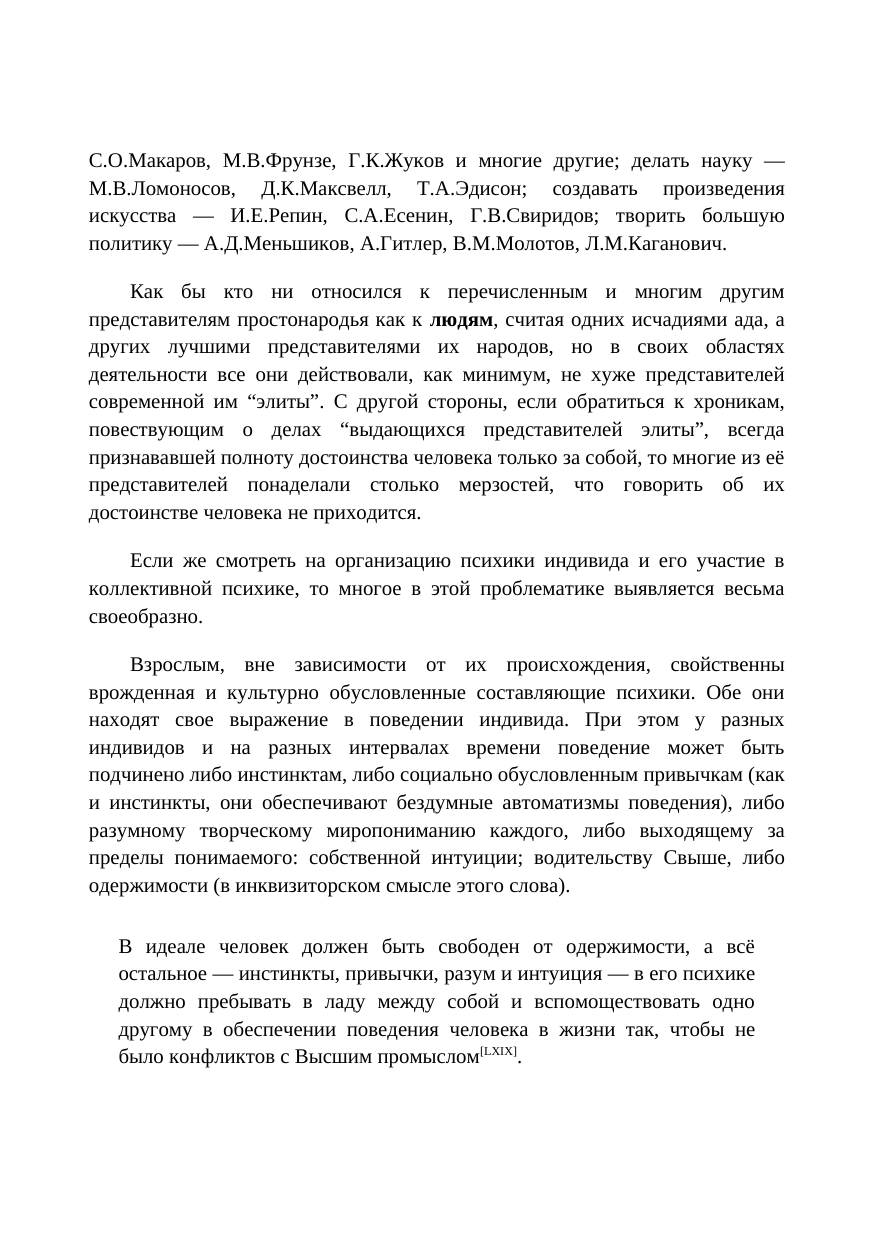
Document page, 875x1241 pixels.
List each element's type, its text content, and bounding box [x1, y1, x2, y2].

list Если же смотреть на организацию психики индивида и его участие в коллективной психике, то многое в этой проблематике выявляется весьма своеобразно. [89, 548, 785, 628]
list Как бы кто ни относился к перечисленным и многим другим представителям простонародья как к людям, считая одних исчадиями ада, а других лучшими представителями их народов, но в своих областях деятельности все они действовали, как минимум, не хуже представителей современной им “элиты”. С другой стороны, если обратиться к хроникам, повествующим о делах “выдающихся представителей элиты”, всегда признававшей полноту достоинства человека только за собой, то многие из её представителей понаделали столько мерзостей, что говорить об их достоинстве человека не приходится. [89, 279, 785, 524]
list В идеале человек должен быть свободен от одержимости, а всё остальное — инстинкты, привычки, разум и интуиция — в его психике должно пребывать в ладу между собой и вспомоществовать одно другому в обеспечении поведения человека в жизни так, чтобы не было конфликтов с Высшим промыслом[LXIX]. [118, 934, 756, 1068]
list Взрослым, вне зависимости от их происхождения, свойственны врожденная и культурно обусловленные составляющие психики. Обе они находят свое выражение в поведении индивида. При этом у разных индивидов и на разных интервалах времени поведение может быть подчинено либо инстинктам, либо социально обусловленным привычкам (как и инстинкты, они обеспечивают бездумные автоматизмы поведения), либо разумному творческому миропониманию каждого, либо выходящему за пределы понимаемого: собственной интуиции; водительству Свыше, либо одержимости (в инквизиторском смысле этого слова). [89, 652, 785, 897]
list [89, 148, 785, 255]
